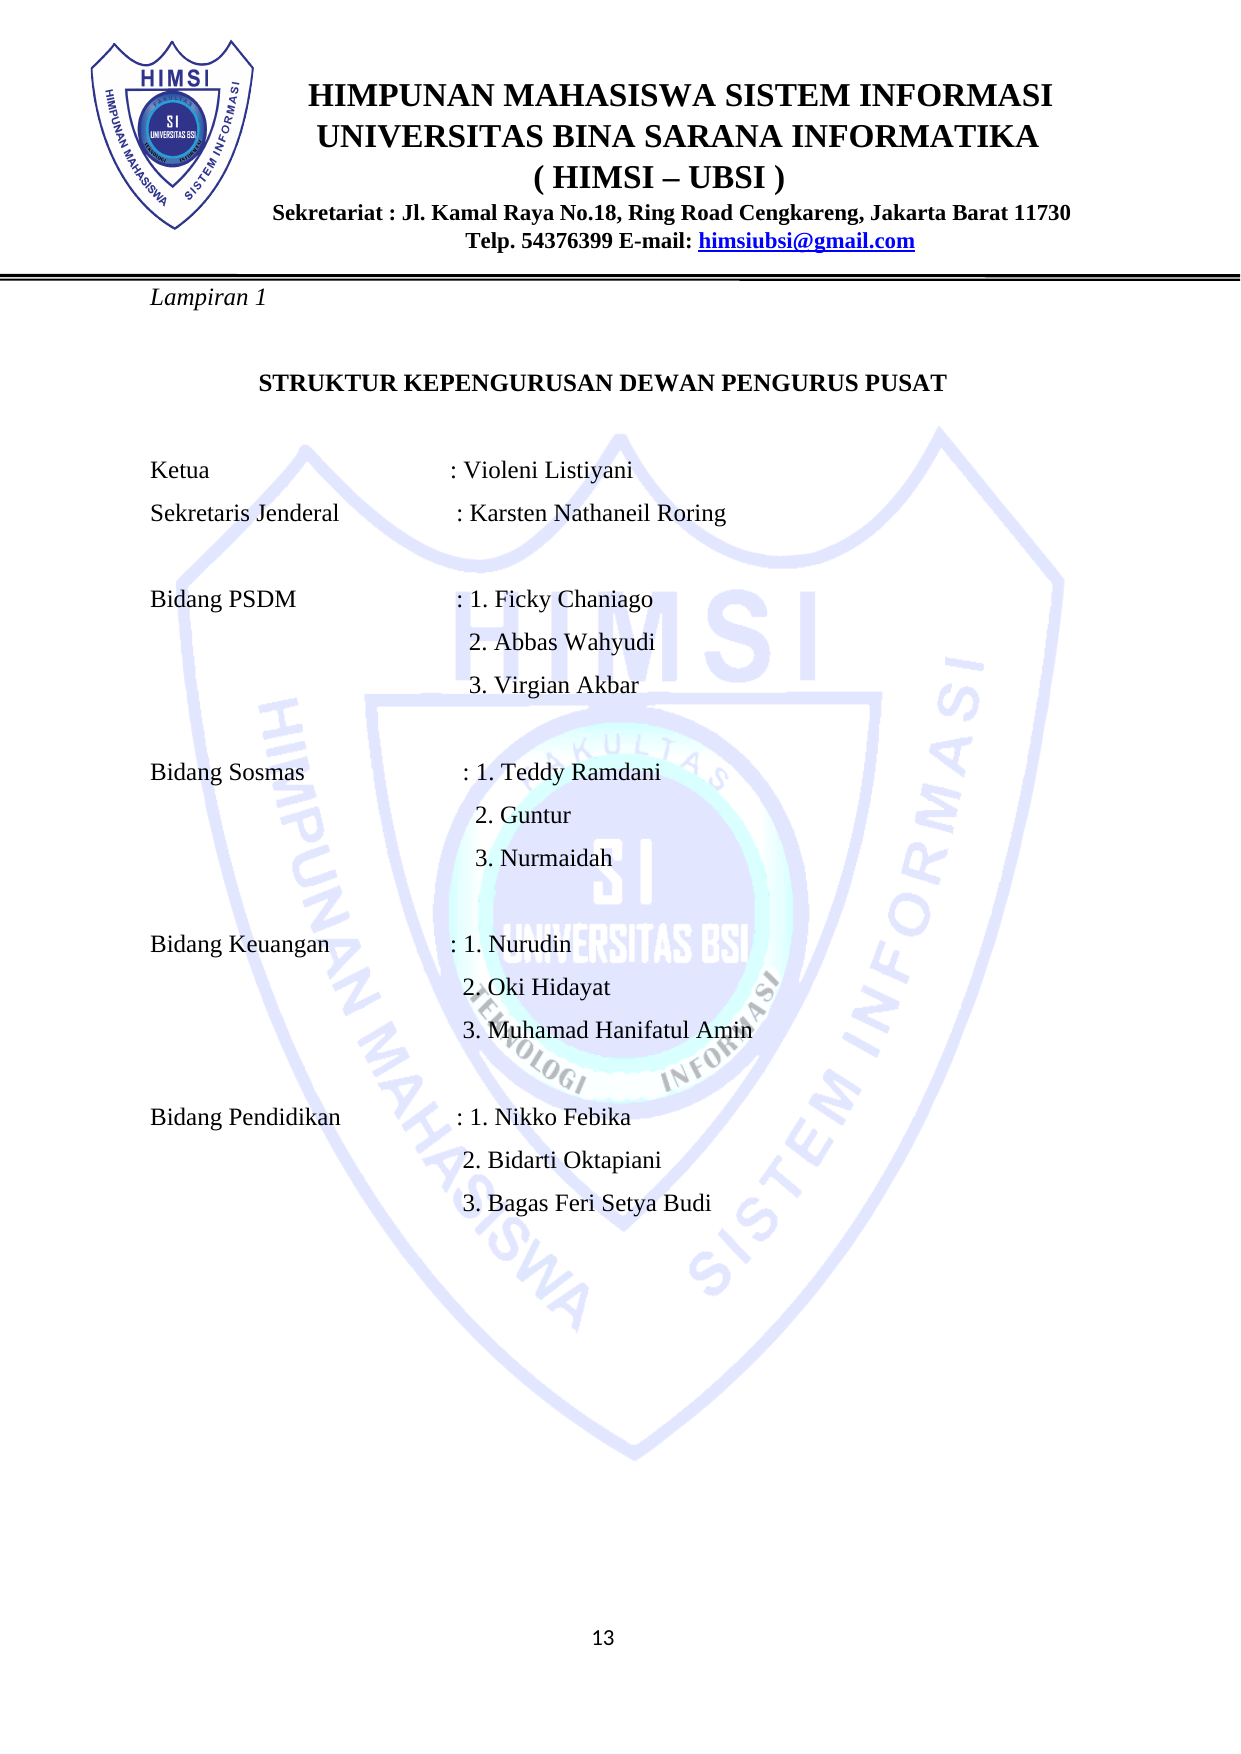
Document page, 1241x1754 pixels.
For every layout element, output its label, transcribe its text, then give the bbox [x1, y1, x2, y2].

text STRUKTUR KEPENGURUSAN DEWAN PENGURUS PUSAT [150, 368, 1055, 397]
text Bidang PSDM : 1. Ficky Chaniago [150, 584, 1055, 613]
text Ketua : Violeni Listiyani [150, 455, 1055, 483]
text 3. Bagas Feri Setya Budi [150, 1188, 1055, 1217]
text Bidang Pendidikan : 1. Nikko Febika [150, 1102, 1055, 1130]
text Bidang Keuangan : 1. Nurudin [150, 929, 1055, 958]
text 2. Oki Hidayat [150, 972, 1055, 1001]
text Bidang Sosmas : 1. Teddy Ramdani [150, 757, 1055, 785]
text Sekretaris Jenderal : Karsten Nathaneil Roring [150, 498, 1055, 527]
text 2. Guntur [150, 800, 1055, 828]
text 3. Virgian Akbar [150, 670, 1055, 699]
text 2. Abbas Wahyudi [150, 627, 1055, 656]
text 2. Bidarti Oktapiani [150, 1145, 1055, 1173]
text Lampiran 1 [150, 282, 1055, 311]
text 3. Nurmaidah [150, 843, 1055, 872]
picture [90, 39, 254, 230]
text 3. Muhamad Hanifatul Amin [150, 1015, 1055, 1044]
